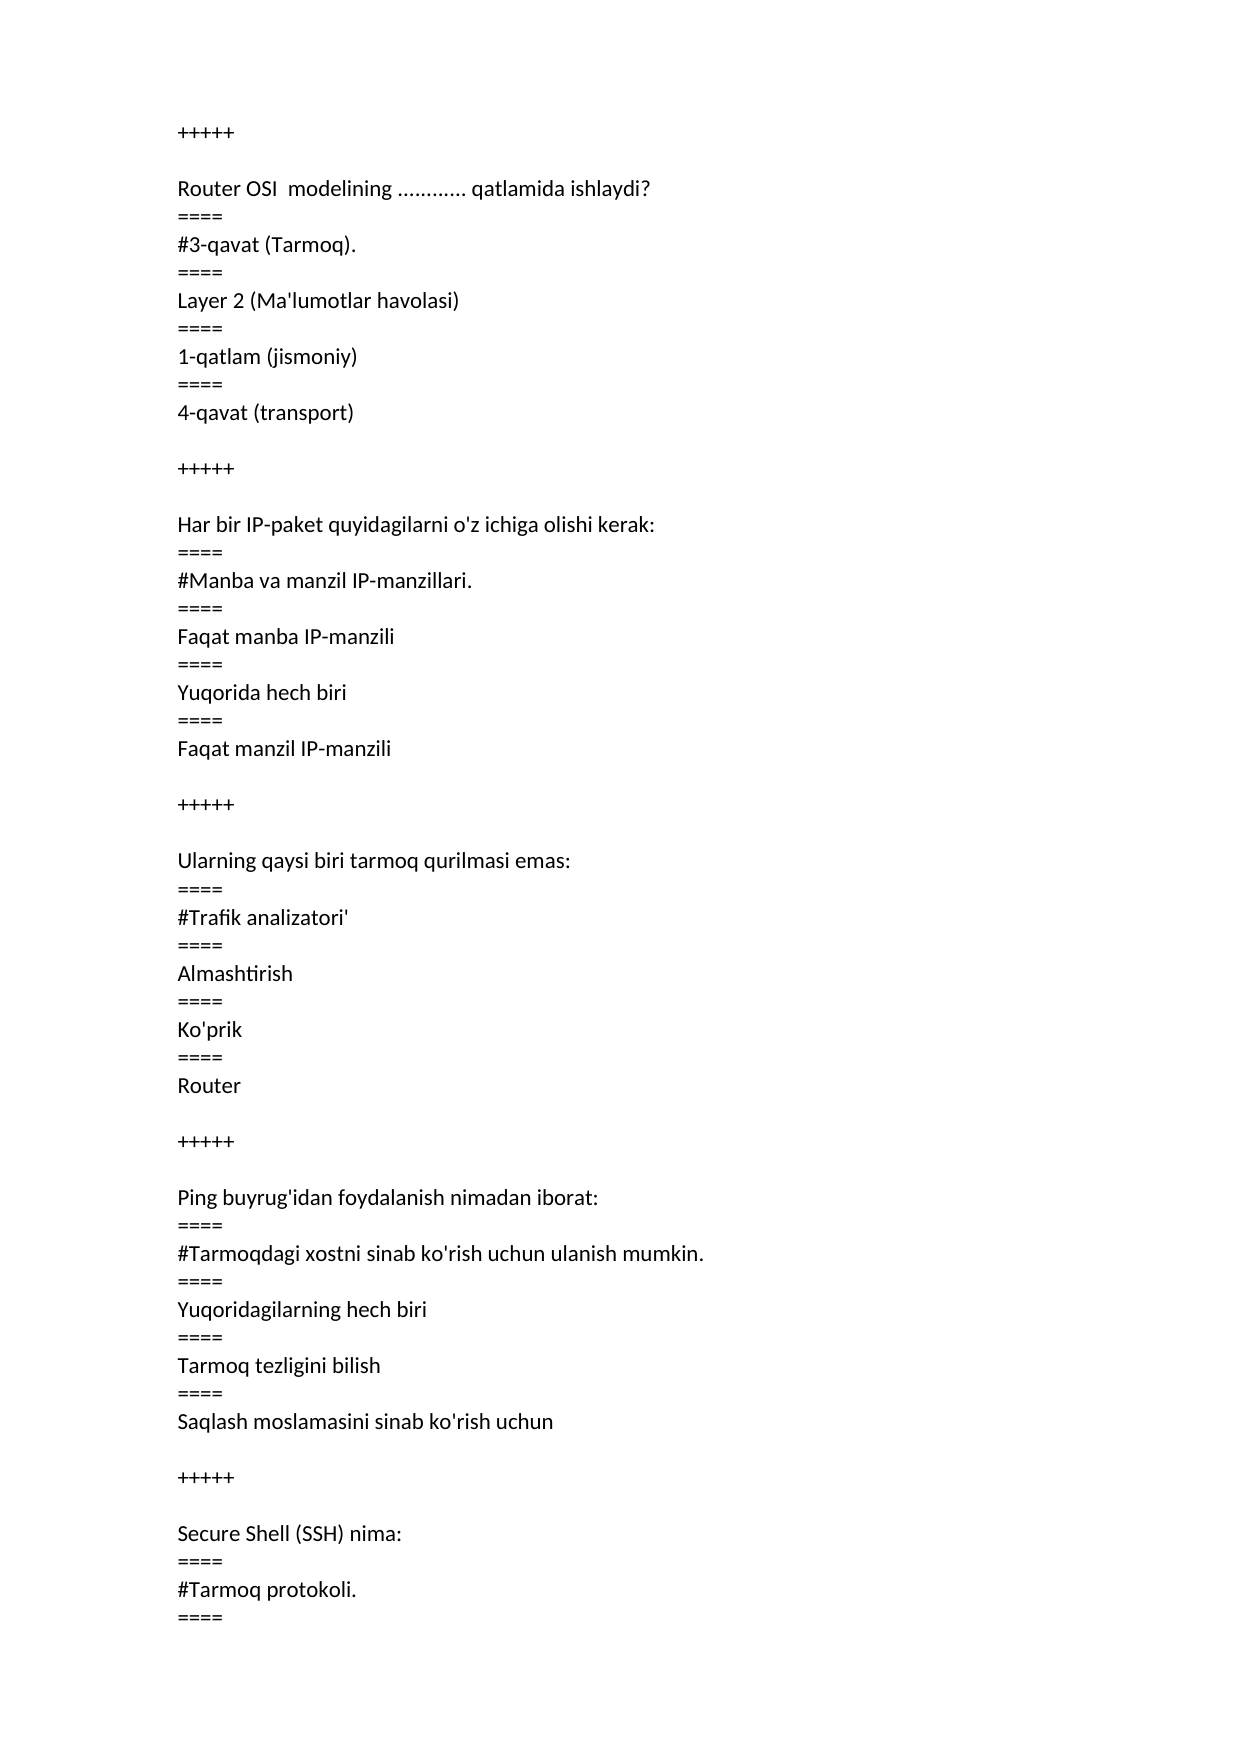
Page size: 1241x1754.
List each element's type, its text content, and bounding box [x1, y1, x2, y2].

text Router OSI modelining ............ qatlamida ishlaydi? [177, 174, 1152, 202]
text ==== [177, 202, 1152, 230]
text #Tarmoq protokoli. [177, 1575, 1152, 1603]
text ==== [177, 651, 1152, 678]
text #Trafik analizatori' [177, 903, 1152, 931]
text Ko'prik [177, 1015, 1152, 1043]
text Yuqorida hech biri [177, 678, 1152, 707]
text #Manba va manzil IP-manzillari. [177, 566, 1152, 594]
text +++++ [177, 118, 1152, 146]
text ==== [177, 1211, 1152, 1239]
text ==== [177, 1323, 1152, 1351]
text Har bir IP-paket quyidagilarni o'z ichiga olishi kerak: [177, 510, 1152, 538]
text ==== [177, 707, 1152, 734]
text ==== [177, 314, 1152, 342]
text ==== [177, 1603, 1152, 1631]
text Faqat manba IP-manzili [177, 622, 1152, 651]
text +++++ [177, 1463, 1152, 1491]
text +++++ [177, 791, 1152, 819]
text ==== [177, 931, 1152, 959]
text Layer 2 (Ma'lumotlar havolasi) [177, 286, 1152, 314]
text Ularning qaysi biri tarmoq qurilmasi emas: [177, 847, 1152, 875]
text ==== [177, 1379, 1152, 1407]
text Faqat manzil IP-manzili [177, 734, 1152, 763]
text Yuqoridagilarning hech biri [177, 1295, 1152, 1323]
text ==== [177, 258, 1152, 286]
text #Tarmoqdagi xostni sinab ko'rish uchun ulanish mumkin. [177, 1239, 1152, 1267]
text ==== [177, 370, 1152, 398]
text ==== [177, 987, 1152, 1015]
text #3-qavat (Tarmoq). [177, 230, 1152, 258]
text Saqlash moslamasini sinab ko'rish uchun [177, 1407, 1152, 1435]
text Almashtirish [177, 959, 1152, 987]
text Secure Shell (SSH) nima: [177, 1519, 1152, 1547]
text ==== [177, 1267, 1152, 1295]
text +++++ [177, 1127, 1152, 1155]
text Tarmoq tezligini bilish [177, 1351, 1152, 1379]
text ==== [177, 875, 1152, 903]
text +++++ [177, 454, 1152, 482]
text ==== [177, 1043, 1152, 1071]
text ==== [177, 1547, 1152, 1575]
text 4-qavat (transport) [177, 398, 1152, 426]
text Ping buyrug'idan foydalanish nimadan iborat: [177, 1183, 1152, 1211]
text Router [177, 1071, 1152, 1099]
text 1-qatlam (jismoniy) [177, 342, 1152, 370]
text ==== [177, 594, 1152, 622]
text ==== [177, 538, 1152, 566]
